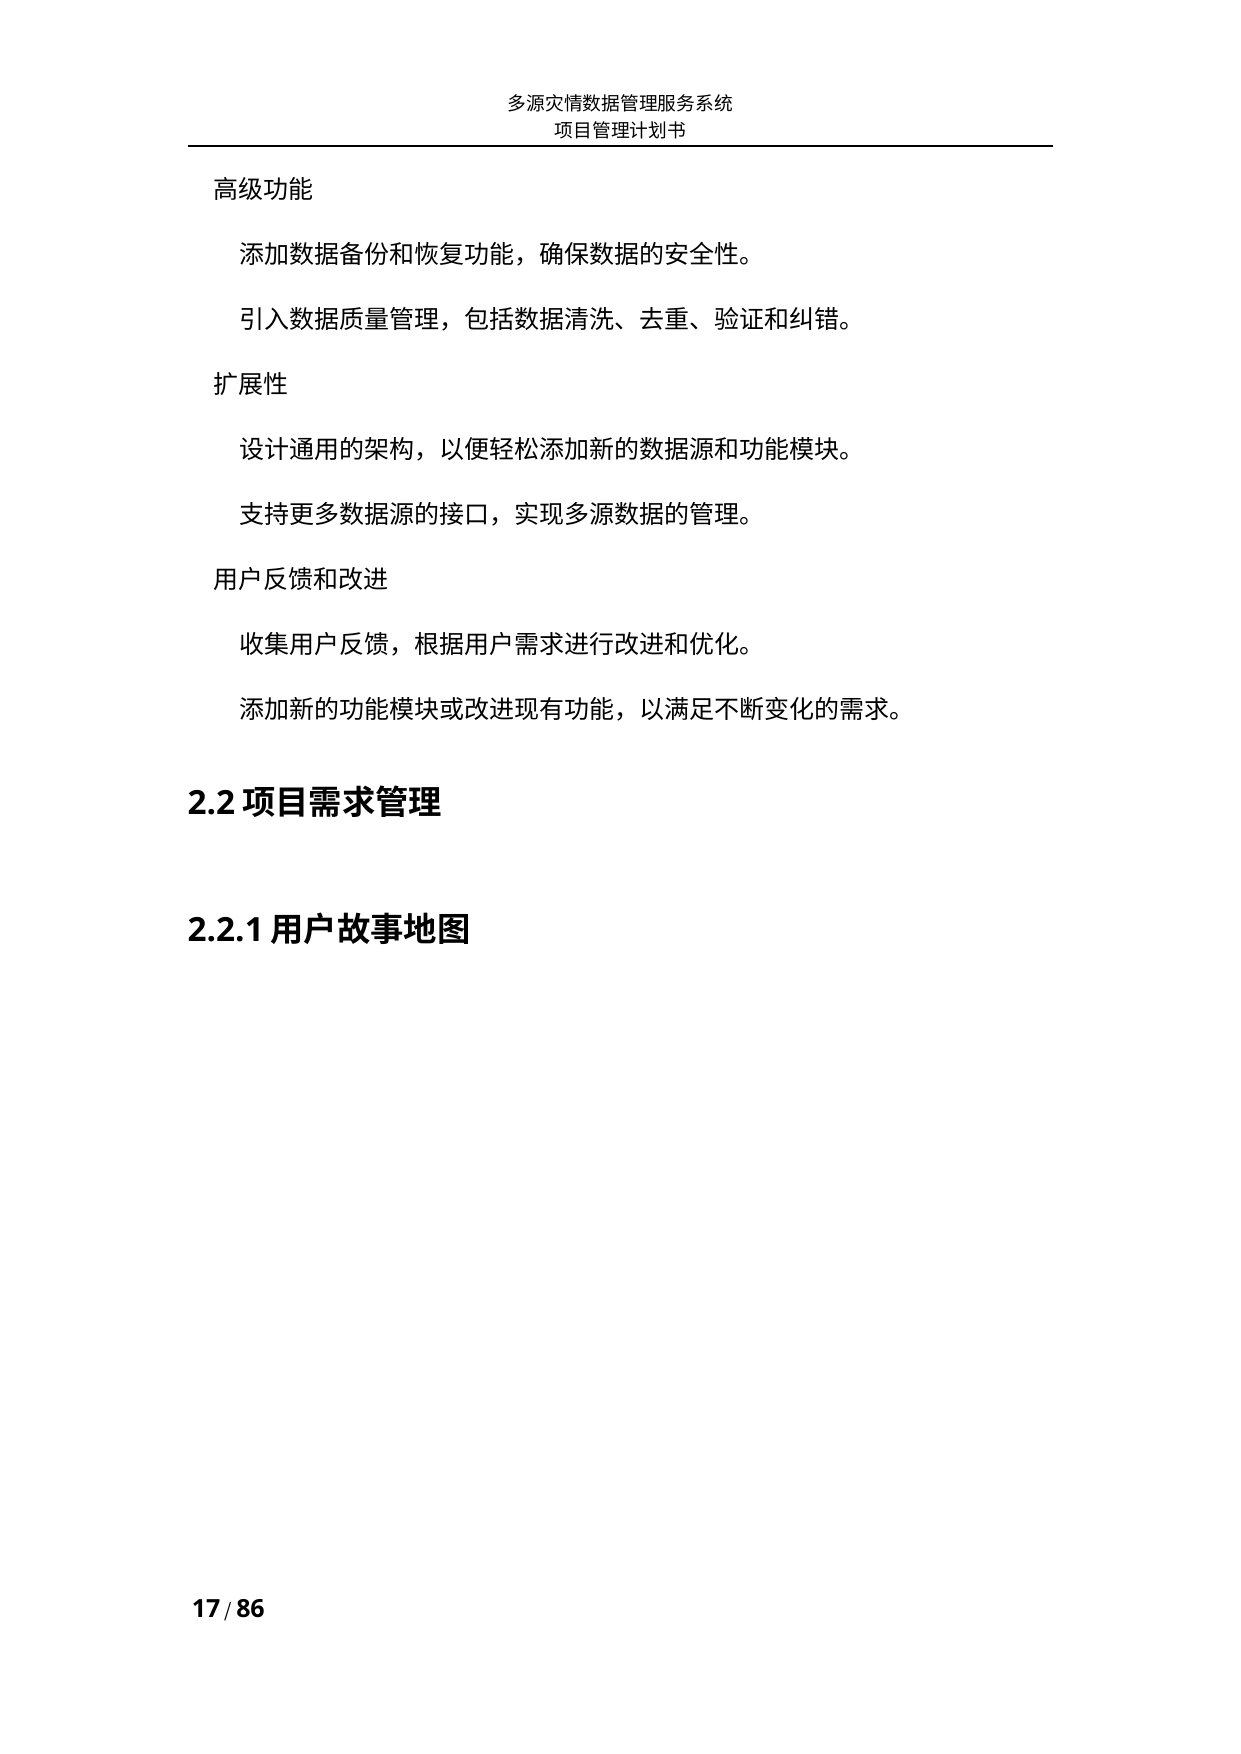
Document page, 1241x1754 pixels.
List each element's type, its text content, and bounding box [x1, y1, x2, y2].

text 扩展性 [187, 351, 1053, 416]
text 支持更多数据源的接口，实现多源数据的管理。 [187, 481, 1053, 546]
text 添加新的功能模块或改进现有功能，以满足不断变化的需求。 [187, 676, 1053, 741]
text 收集用户反馈，根据用户需求进行改进和优化。 [187, 611, 1053, 676]
text 高级功能 [187, 156, 1053, 221]
subtitle 2.2.1用户故事地图 [187, 895, 1053, 960]
text 引入数据质量管理，包括数据清洗、去重、验证和纠错。 [187, 286, 1053, 351]
text 用户反馈和改进 [187, 546, 1053, 611]
subtitle 2.2项目需求管理 [187, 768, 1053, 833]
text 添加数据备份和恢复功能，确保数据的安全性。 [187, 221, 1053, 286]
text 设计通用的架构，以便轻松添加新的数据源和功能模块。 [187, 416, 1053, 481]
